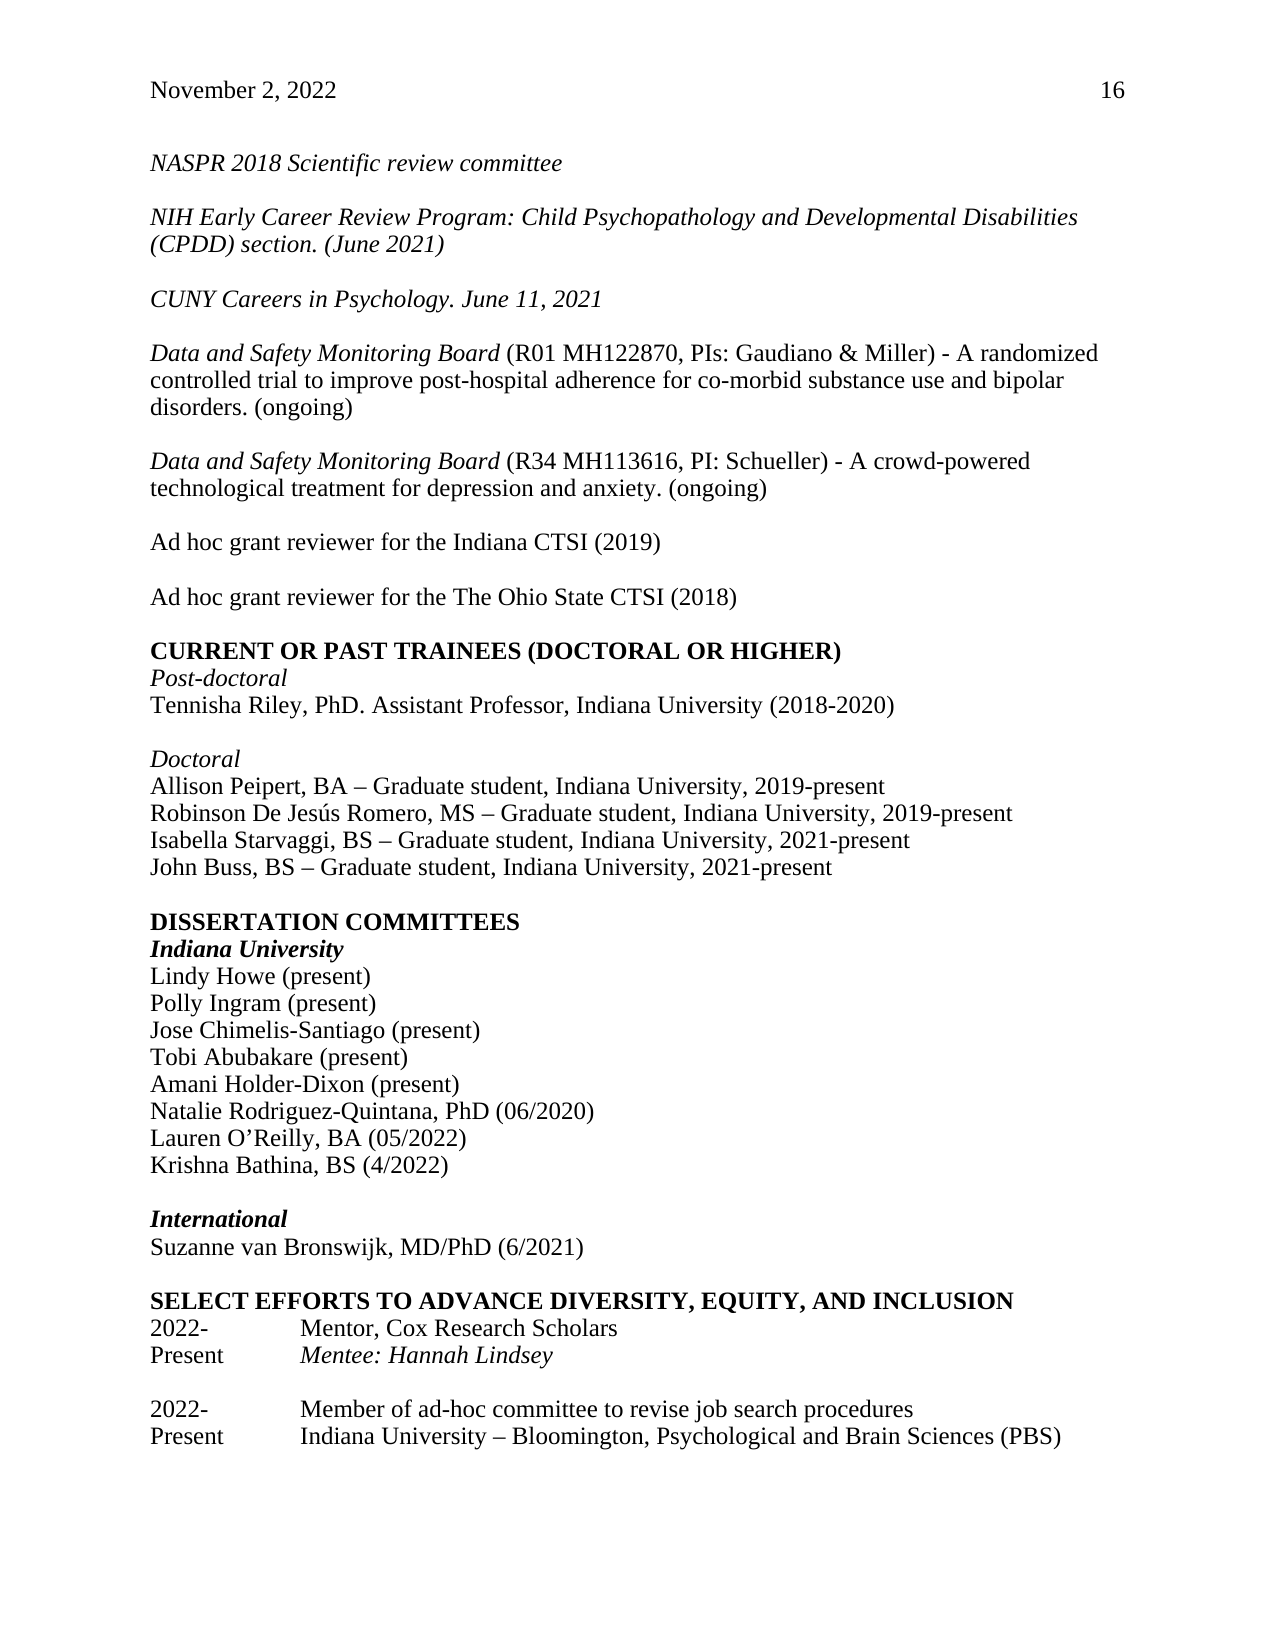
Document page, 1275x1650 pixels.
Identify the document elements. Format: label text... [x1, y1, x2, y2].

text Present Mentee: Hannah Lindsey [150, 1342, 1125, 1369]
text Ad hoc grant reviewer for the The Ohio State CTSI (2018) [150, 583, 1125, 610]
text Post-doctoral [150, 664, 1125, 692]
text Data and Safety Monitoring Board (R34 MH113616, PI: Schueller) - A crowd-powered technological treatment for depression and anxiety. (ongoing) [150, 448, 1125, 502]
text Lauren O’Reilly, BA (05/2022) [150, 1125, 1125, 1152]
text John Buss, BS – Graduate student, Indiana University, 2021-present [150, 854, 1125, 881]
text Robinson De Jesús Romero, MS – Graduate student, Indiana University, 2019-present [150, 800, 1125, 827]
text Tobi Abubakare (present) [150, 1044, 1125, 1071]
text Jose Chimelis-Santiago (present) [150, 1017, 1125, 1044]
text DISSERTATION COMMITTEES [150, 908, 1125, 935]
text International [150, 1206, 1125, 1233]
text Allison Peipert, BA – Graduate student, Indiana University, 2019-present [150, 773, 1125, 800]
text Indiana University [150, 935, 1125, 962]
text CUNY Careers in Psychology. June 11, 2021 [150, 285, 1125, 312]
text NASPR 2018 Scientific review committee [150, 150, 1125, 177]
text Krishna Bathina, BS (4/2022) [150, 1152, 1125, 1179]
text Lindy Howe (present) [150, 962, 1125, 989]
text Ad hoc grant reviewer for the Indiana CTSI (2019) [150, 529, 1125, 556]
text CURRENT OR PAST TRAINEES (DOCTORAL OR HIGHER) [150, 637, 1125, 664]
text NIH Early Career Review Program: Child Psychopathology and Developmental Disabilities (CPDD) section. (June 2021) [150, 204, 1125, 258]
text SELECT EFFORTS TO ADVANCE DIVERSITY, EQUITY, AND INCLUSION [150, 1287, 1125, 1314]
text Tennisha Riley, PhD. Assistant Professor, Indiana University (2018-2020) [150, 692, 1125, 719]
text 2022- Member of ad-hoc committee to revise job search procedures [150, 1396, 1125, 1423]
text Suzanne van Bronswijk, MD/PhD (6/2021) [150, 1233, 1125, 1260]
text Polly Ingram (present) [150, 989, 1125, 1017]
text Doctoral [150, 746, 1125, 773]
text Amani Holder-Dixon (present) [150, 1071, 1125, 1098]
text Natalie Rodriguez-Quintana, PhD (06/2020) [150, 1098, 1125, 1125]
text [150, 1423, 1125, 1450]
text Isabella Starvaggi, BS – Graduate student, Indiana University, 2021-present [150, 827, 1125, 854]
text Data and Safety Monitoring Board (R01 MH122870, PIs: Gaudiano & Miller) - A randomized controlled trial to improve post-hospital adherence for co-morbid substance use and bipolar disorders. (ongoing) [150, 339, 1125, 421]
text 2022- Mentor, Cox Research Scholars [150, 1314, 1125, 1342]
